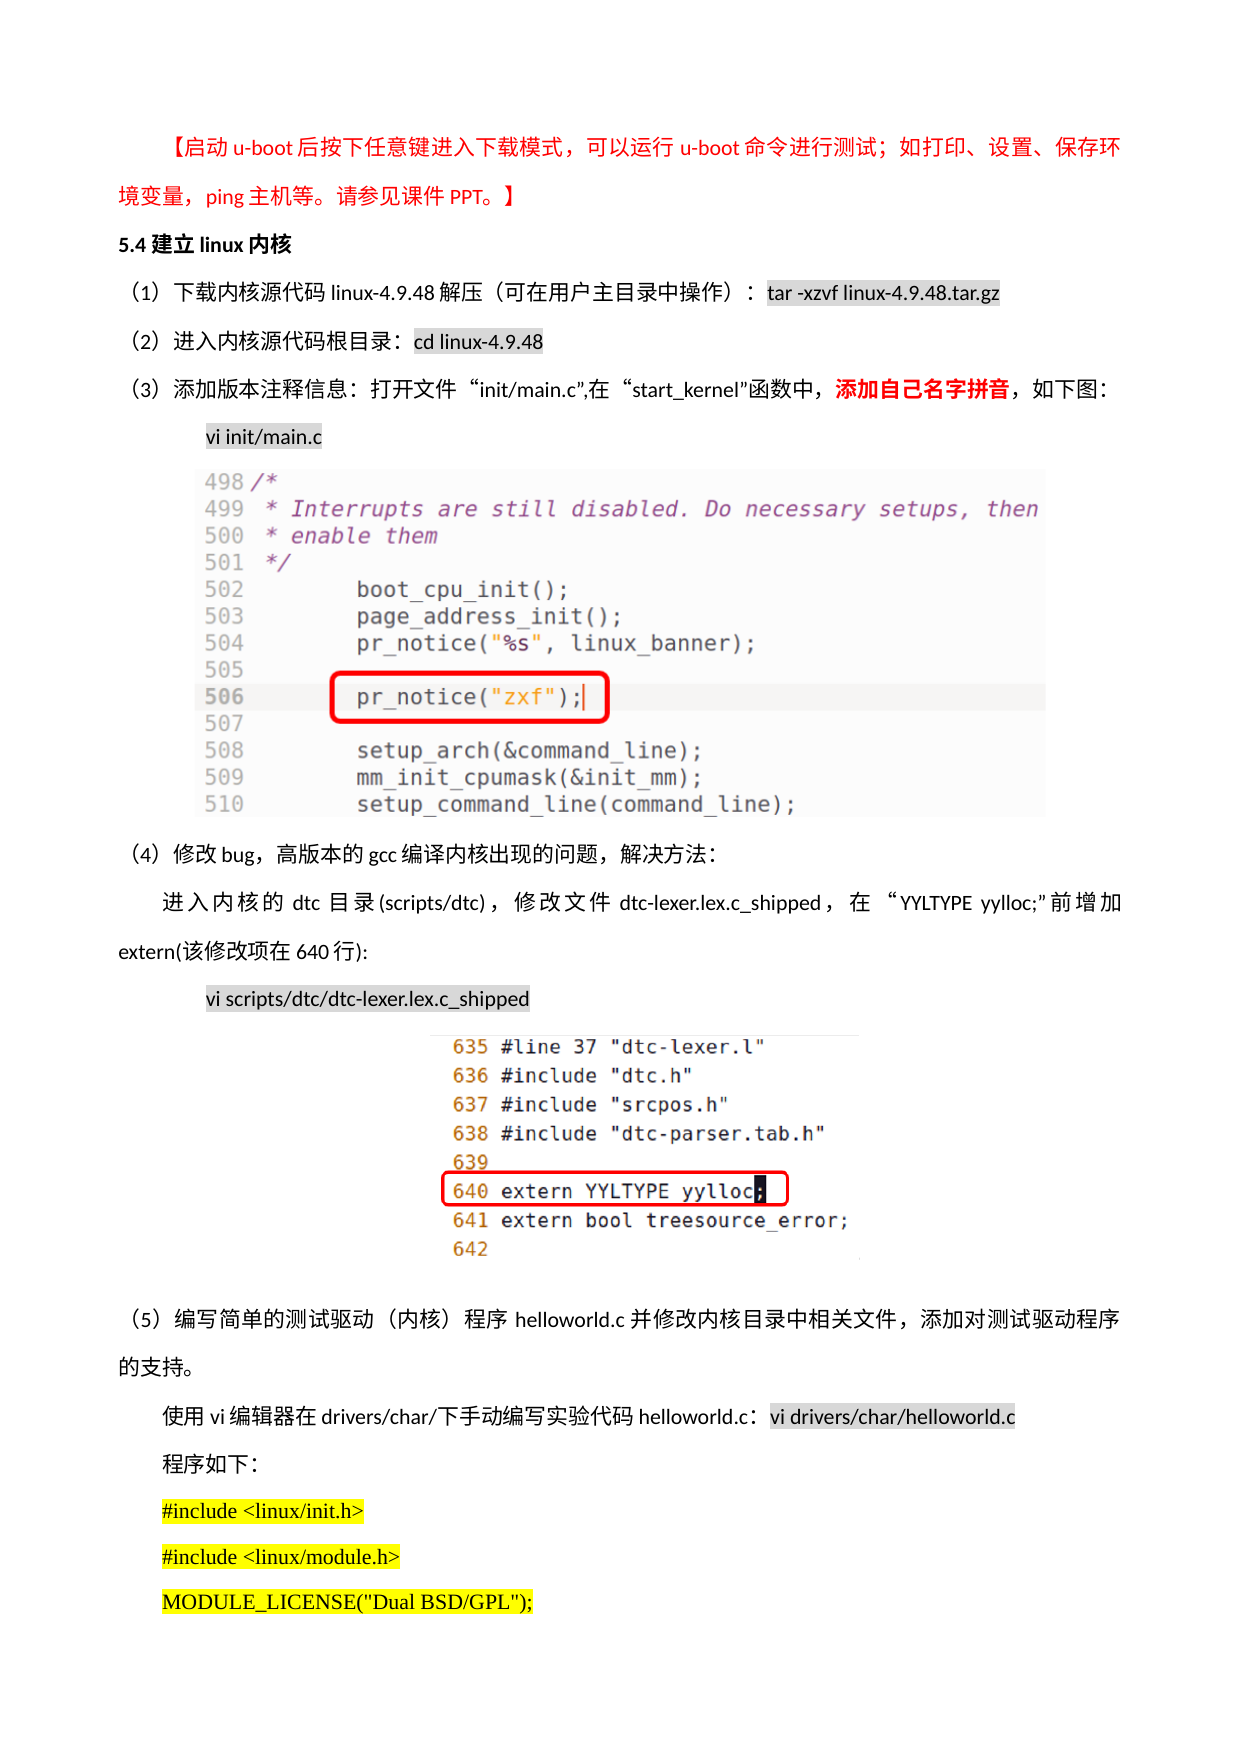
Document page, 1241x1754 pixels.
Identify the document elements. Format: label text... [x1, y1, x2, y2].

text vi init/main.c [118, 420, 1122, 452]
text 5.4 建立linux内核 [118, 227, 1122, 259]
text （3）添加版本注释信息：打开文件“init/main.c”,在“start_kernel”函数中，添加自己名字拼音，如下图： [118, 372, 1122, 404]
text vi scripts/dtc/dtc-lexer.lex.c_shipped [162, 982, 1122, 1014]
text 【启动u-boot后按下任意键进入下载模式，可以运行u-boot命令进行测试；如打印、设置、保存环境变量，ping主机等。请参见课件PPT。】 [118, 129, 1122, 211]
text #include <linux/init.h> [162, 1495, 1122, 1527]
text 使用vi编辑器在drivers/char/下手动编写实验代码helloworld.c：vi drivers/char/helloworld.c [118, 1398, 1122, 1431]
picture [424, 1027, 860, 1264]
text （2）进入内核源代码根目录：cd linux-4.9.48 [118, 323, 1122, 356]
text 程序如下： [118, 1447, 1122, 1479]
text （5）编写简单的测试驱动（内核）程序 helloworld.c 并修改内核目录中相关文件，添加对测试驱动程序的支持。 [118, 1301, 1122, 1382]
text （4）修改bug，高版本的gcc编译内核出现的问题，解决方法： [118, 837, 1122, 869]
text #include <linux/module.h> [162, 1540, 1122, 1572]
text 进入内核的dtc目录(scripts/dtc)，修改文件dtc-lexer.lex.c_shipped，在“YYLTYPE yylloc;”前增加extern(该修改项在640行): [118, 885, 1122, 966]
text MODULE_LICENSE("Dual BSD/GPL"); [162, 1585, 1122, 1618]
text （1）下载内核源代码linux-4.9.48解压（可在用户主目录中操作）：tar -xzvf linux-4.9.48.tar.gz [118, 275, 1122, 307]
picture [194, 465, 1046, 821]
